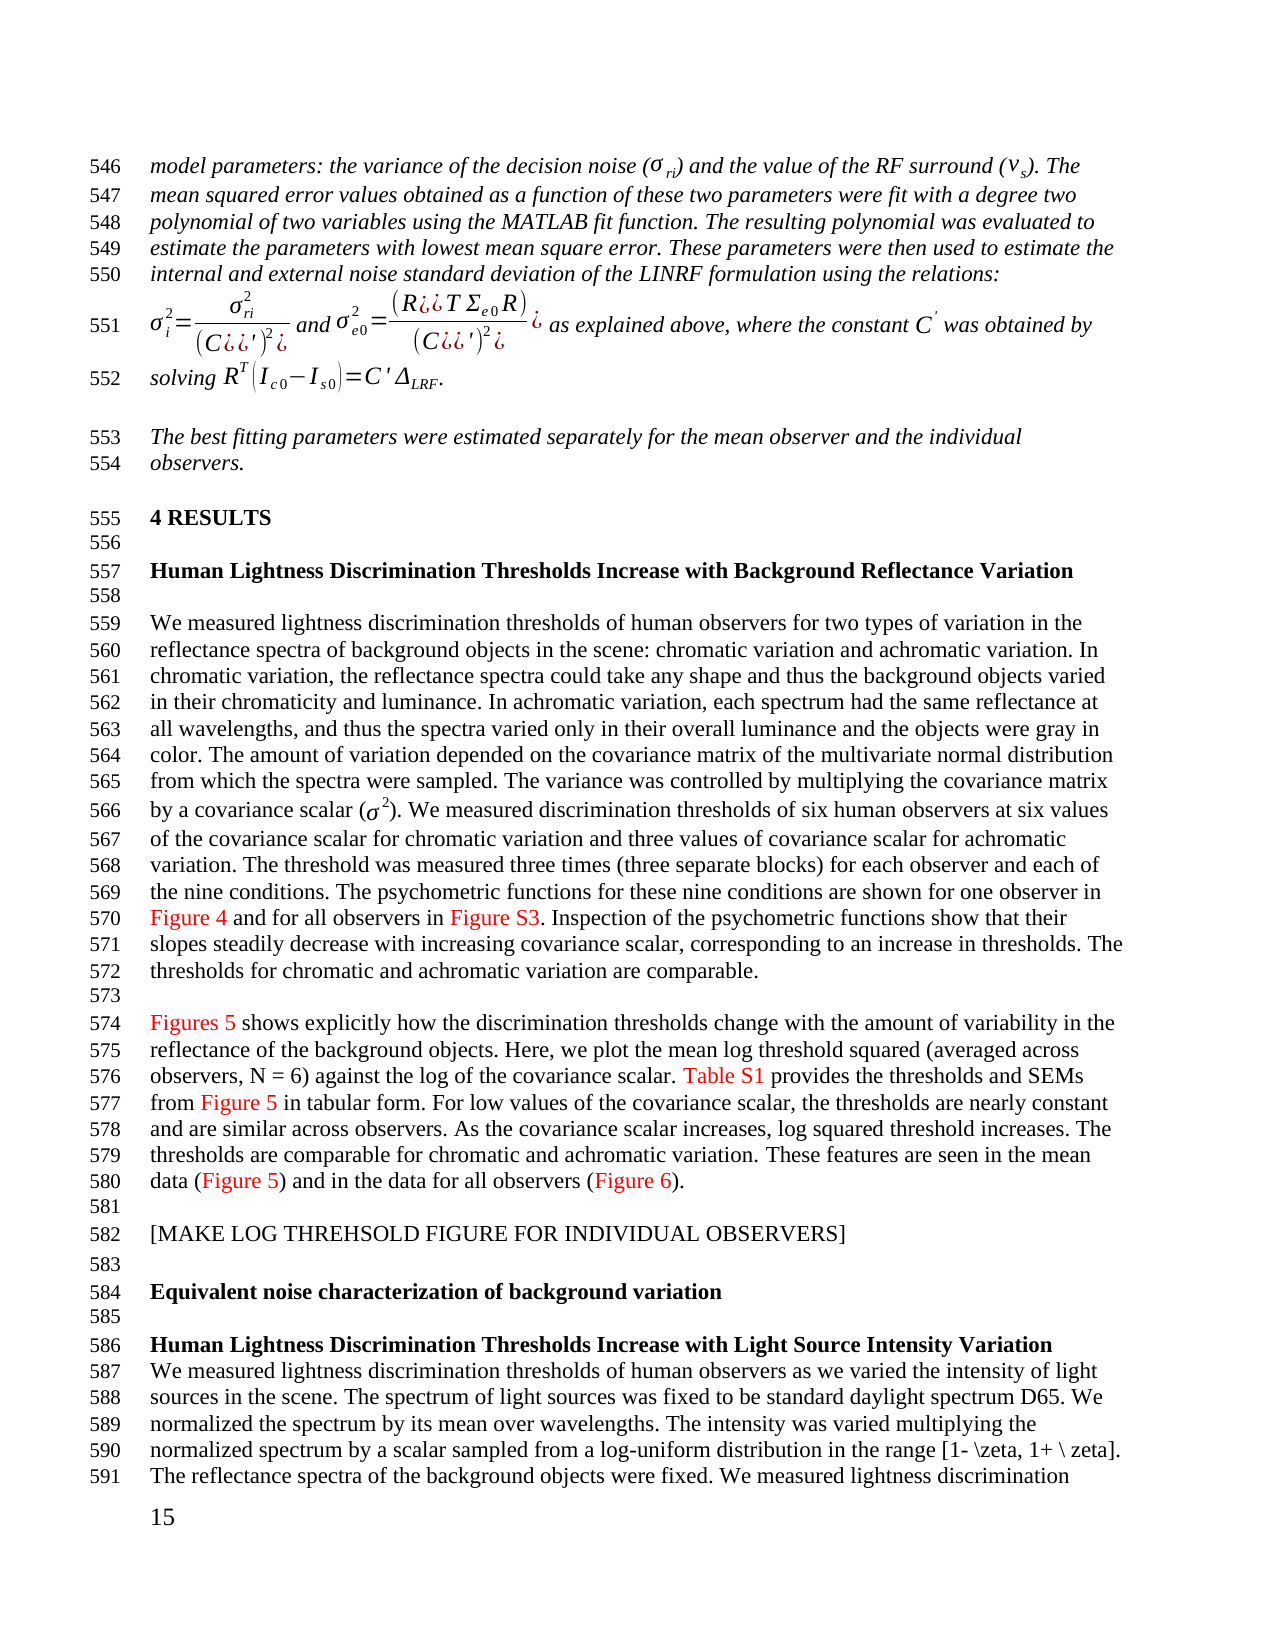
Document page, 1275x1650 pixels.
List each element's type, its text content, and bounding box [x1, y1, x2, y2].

text 4 RESULTS [150, 504, 1125, 530]
text [MAKE LOG THREHSOLD FIGURE FOR INDIVIDUAL OBSERVERS] [150, 1220, 1125, 1247]
text The best fitting parameters were estimated separately for the mean observer and the individual observers. [150, 423, 1125, 476]
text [150, 150, 1125, 395]
text Human Lightness Discrimination Thresholds Increase with Light Source Intensity Variation [150, 1331, 1125, 1357]
text Equivalent noise characterization of background variation [150, 1278, 1125, 1304]
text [150, 1357, 1125, 1489]
text Human Lightness Discrimination Thresholds Increase with Background Reflectance Variation [150, 557, 1125, 583]
text We measured lightness discrimination thresholds of human observers for two types of variation in the reflectance spectra of background objects in the scene: chromatic variation and achromatic variation. In chromatic variation, the reflectance spectra could take any shape and thus the background objects varied in their chromaticity and luminance. In achromatic variation, each spectrum had the same reflectance at all wavelengths, and thus the spectra varied only in their overall luminance and the objects were gray in color. The amount of variation depended on the covariance matrix of the multivariate normal distribution from which the spectra were sampled. The variance was controlled by multiplying the covariance matrix by a covariance scalar (). We measured discrimination thresholds of six human observers at six values of the covariance scalar for chromatic variation and three values of covariance scalar for achromatic variation. The threshold was measured three times (three separate blocks) for each observer and each of the nine conditions. The psychometric functions for these nine conditions are shown for one observer in Figure 4 and for all observers in Figure S3. Inspection of the psychometric functions show that their slopes steadily decrease with increasing covariance scalar, corresponding to an increase in thresholds. The thresholds for chromatic and achromatic variation are comparable. [150, 609, 1125, 983]
text Figures 5 shows explicitly how the discrimination thresholds change with the amount of variability in the reflectance of the background objects. Here, we plot the mean log threshold squared (averaged across observers, N = 6) against the log of the covariance scalar. Table S1 provides the thresholds and SEMs from Figure 5 in tabular form. For low values of the covariance scalar, the thresholds are nearly constant and are similar across observers. As the covariance scalar increases, log squared threshold increases. The thresholds are comparable for chromatic and achromatic variation. These features are seen in the mean data (Figure 5) and in the data for all observers (Figure 6). [150, 1009, 1125, 1194]
